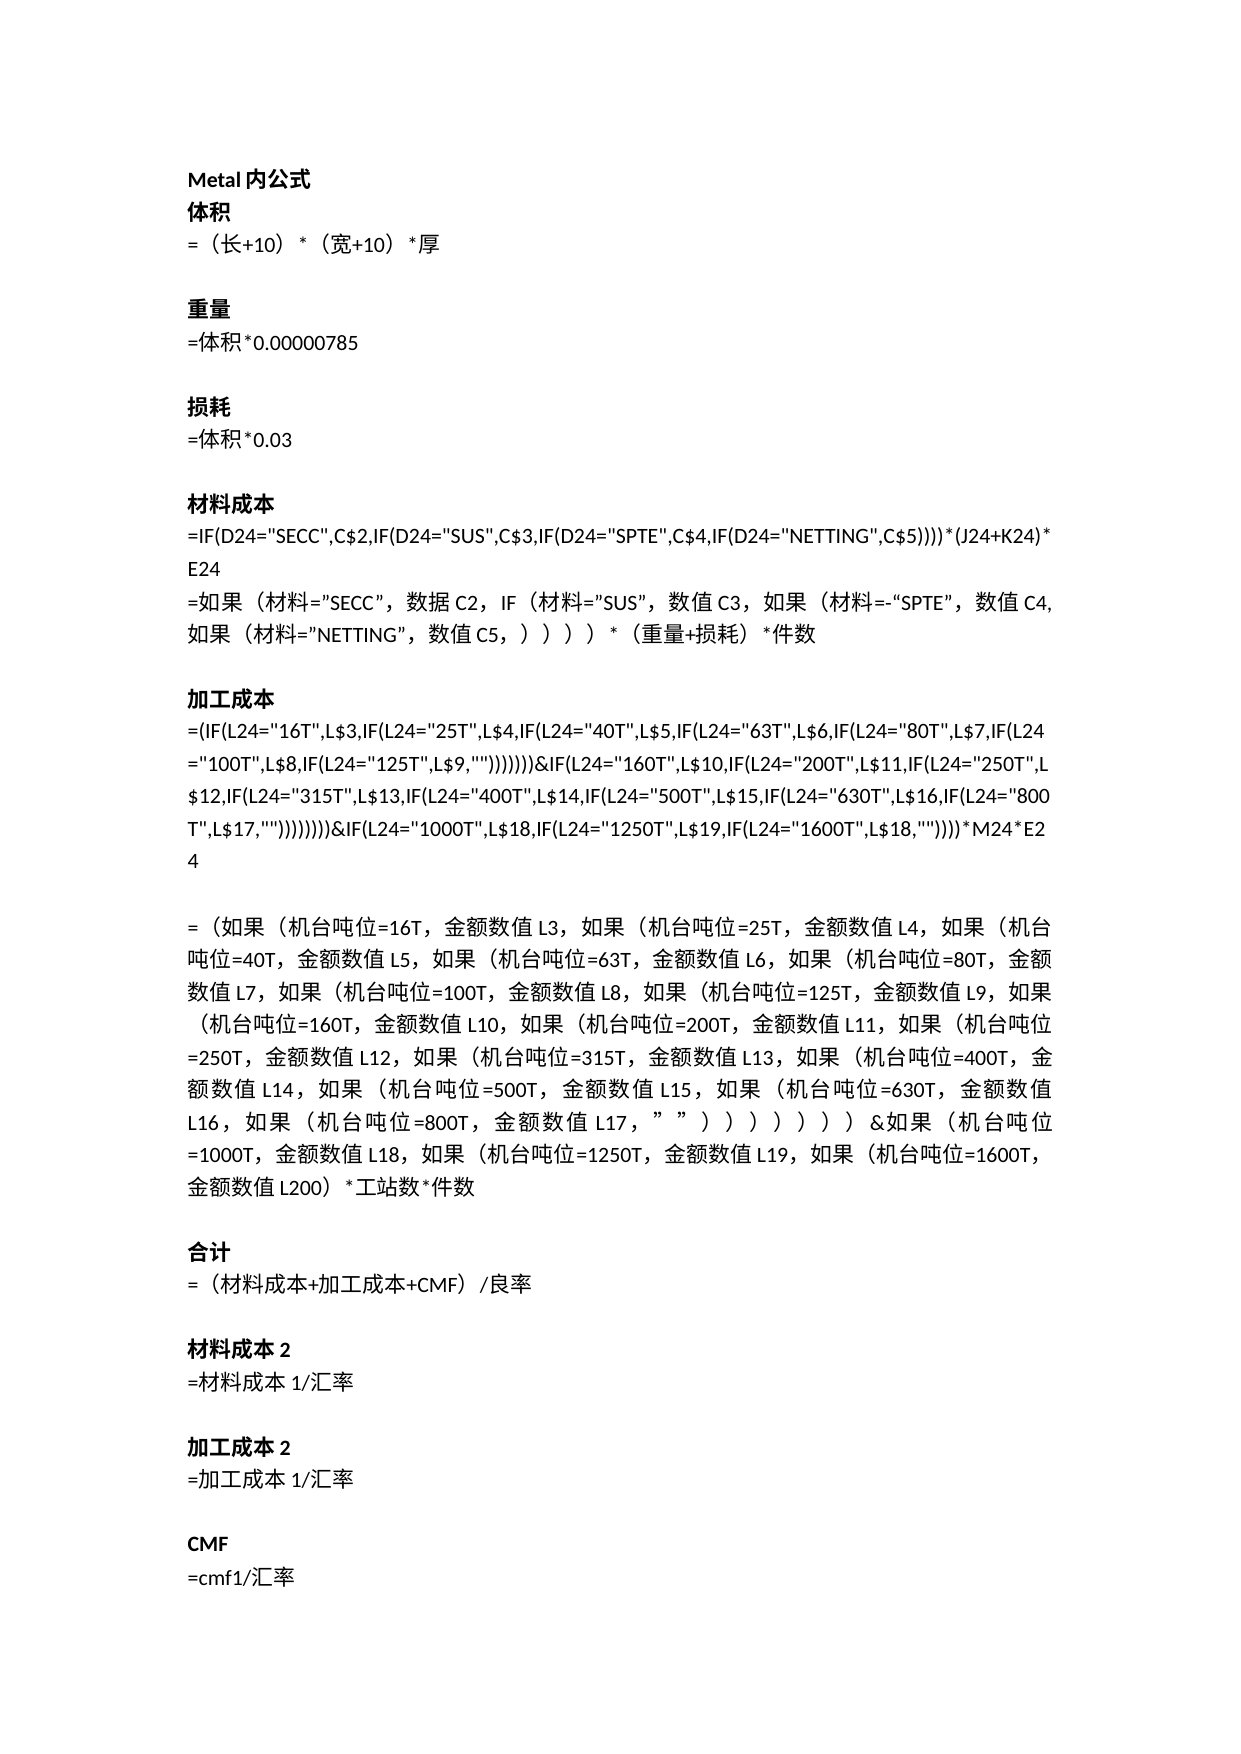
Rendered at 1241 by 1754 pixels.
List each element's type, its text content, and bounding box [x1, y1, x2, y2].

text 合计 [187, 1234, 1053, 1267]
text =（材料成本+加工成本+CMF）/良率 [187, 1267, 1053, 1299]
text 重量 [187, 292, 1053, 324]
text 体积 [187, 194, 1053, 227]
text =材料成本1/汇率 [187, 1364, 1053, 1397]
text =体积*0.03 [187, 422, 1053, 454]
text 加工成本2 [187, 1429, 1053, 1462]
text 材料成本2 [187, 1332, 1053, 1364]
text =加工成本1/汇率 [187, 1462, 1053, 1494]
text =（如果（机台吨位=16T，金额数值L3，如果（机台吨位=25T，金额数值L4，如果（机台吨位=40T，金额数值L5，如果（机台吨位=63T，金额数值L6，如果（机台吨位=80T，金额数值L7，如果（机台吨位=100T，金额数值L8，如果（机台吨位=125T，金额数值L9，如果（机台吨位=160T，金额数值L10，如果（机台吨位=200T，金额数值L11，如果（机台吨位=250T，金额数值L12，如果（机台吨位=315T，金额数值L13，如果（机台吨位=400T，金额数值L14，如果（机台吨位=500T，金额数值L15，如果（机台吨位=630T，金额数值L16，如果（机台吨位=800T，金额数值L17，””）））））））&如果（机台吨位=1000T，金额数值L18，如果（机台吨位=1250T，金额数值L19，如果（机台吨位=1600T，金额数值L200）*工站数*件数 [187, 909, 1053, 1202]
text 损耗 [187, 389, 1053, 422]
text =（长+10）*（宽+10）*厚 [187, 227, 1053, 259]
text =体积*0.00000785 [187, 324, 1053, 357]
text =cmf1/汇率 [187, 1559, 1053, 1592]
text CMF [187, 1527, 1053, 1559]
text =IF(D24="SECC",C$2,IF(D24="SUS",C$3,IF(D24="SPTE",C$4,IF(D24="NETTING",C$5))))*(J24+K24)*E24 [187, 519, 1053, 584]
text 材料成本 [187, 487, 1053, 519]
text =(IF(L24="16T",L$3,IF(L24="25T",L$4,IF(L24="40T",L$5,IF(L24="63T",L$6,IF(L24="80T",L$7,IF(L24="100T",L$8,IF(L24="125T",L$9,"")))))))&IF(L24="160T",L$10,IF(L24="200T",L$11,IF(L24="250T",L$12,IF(L24="315T",L$13,IF(L24="400T",L$14,IF(L24="500T",L$15,IF(L24="630T",L$16,IF(L24="800T",L$17,""))))))))&IF(L24="1000T",L$18,IF(L24="1250T",L$19,IF(L24="1600T",L$18,""))))*M24*E24 [187, 714, 1053, 877]
text Metal内公式 [187, 162, 1053, 194]
text 加工成本 [187, 682, 1053, 714]
text =如果（材料=”SECC”，数据C2，IF（材料=”SUS”，数值C3，如果（材料=-“SPTE”，数值C4,如果（材料=”NETTING”，数值C5，））））*（重量+损耗）*件数 [187, 584, 1053, 649]
